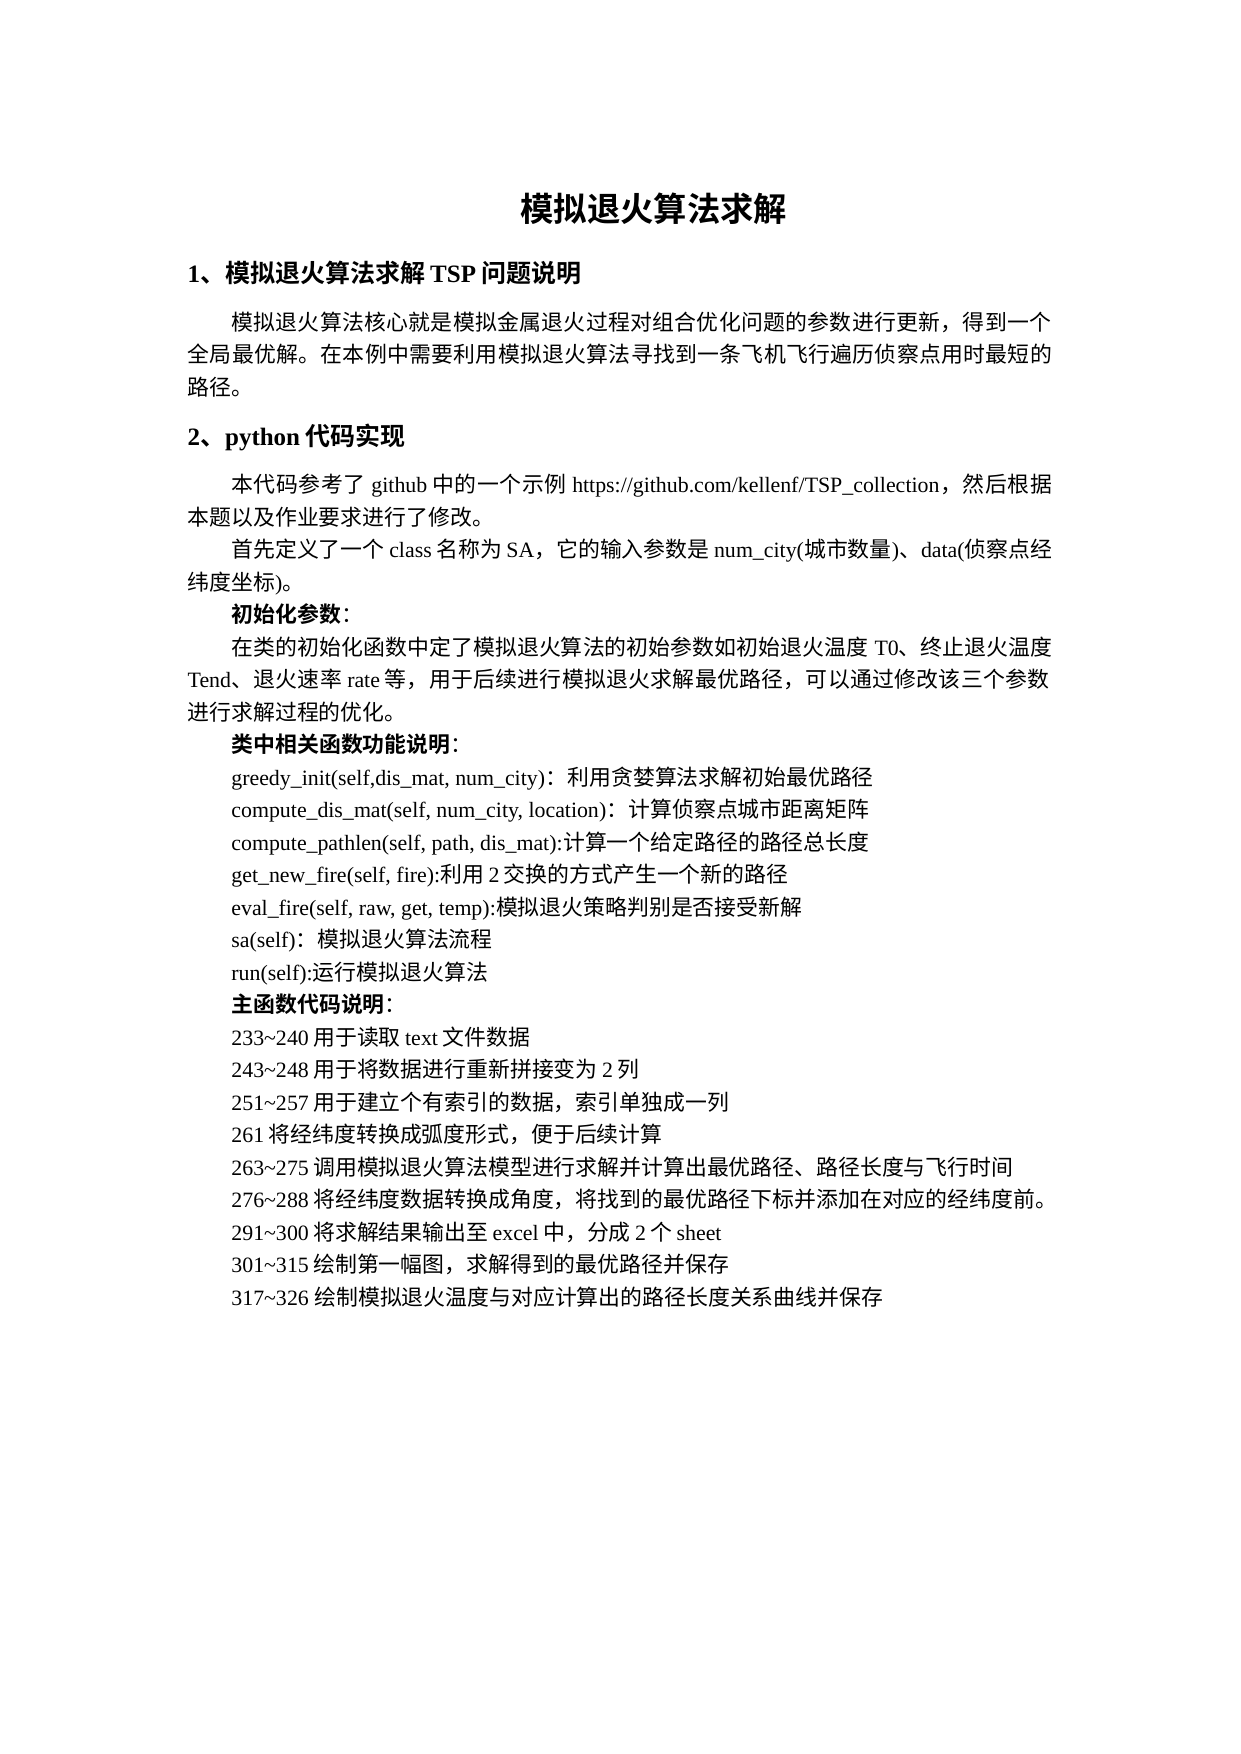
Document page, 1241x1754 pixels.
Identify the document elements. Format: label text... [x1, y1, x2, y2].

text 301~315绘制第一幅图，求解得到的最优路径并保存 [187, 1247, 1053, 1279]
text eval_fire(self, raw, get, temp):模拟退火策略判别是否接受新解 [187, 889, 1053, 922]
text 本代码参考了github中的一个示例https://github.com/kellenf/TSP_collection，然后根据本题以及作业要求进行了修改。 [187, 467, 1053, 532]
text 243~248用于将数据进行重新拼接变为2列 [187, 1052, 1053, 1084]
text 317~326 绘制模拟退火温度与对应计算出的路径长度关系曲线并保存 [187, 1279, 1053, 1312]
subtitle 2、python代码实现 [187, 402, 1053, 467]
text 233~240用于读取text文件数据 [187, 1019, 1053, 1052]
text 首先定义了一个class名称为SA，它的输入参数是num_city(城市数量)、data(侦察点经纬度坐标)。 [187, 532, 1053, 597]
subtitle 模拟退火算法求解 [187, 174, 1053, 239]
text 276~288将经纬度数据转换成角度，将找到的最优路径下标并添加在对应的经纬度前。 [187, 1182, 1053, 1214]
text 291~300将求解结果输出至excel中，分成2个sheet [187, 1214, 1053, 1247]
text compute_dis_mat(self, num_city, location)：计算侦察点城市距离矩阵 [187, 792, 1053, 824]
text 261将经纬度转换成弧度形式，便于后续计算 [187, 1117, 1053, 1149]
text 263~275调用模拟退火算法模型进行求解并计算出最优路径、路径长度与飞行时间 [187, 1149, 1053, 1182]
text get_new_fire(self, fire):利用2交换的方式产生一个新的路径 [187, 857, 1053, 889]
text 模拟退火算法核心就是模拟金属退火过程对组合优化问题的参数进行更新，得到一个全局最优解。在本例中需要利用模拟退火算法寻找到一条飞机飞行遍历侦察点用时最短的路径。 [187, 304, 1053, 402]
text 主函数代码说明： [187, 987, 1053, 1019]
text 在类的初始化函数中定了模拟退火算法的初始参数如初始退火温度T0、终止退火温度Tend、退火速率rate等，用于后续进行模拟退火求解最优路径，可以通过修改该三个参数进行求解过程的优化。 [187, 629, 1053, 727]
text 类中相关函数功能说明： [187, 727, 1053, 759]
text sa(self)：模拟退火算法流程 [187, 922, 1053, 954]
text greedy_init(self,dis_mat, num_city)：利用贪婪算法求解初始最优路径 [187, 759, 1053, 792]
text 251~257用于建立个有索引的数据，索引单独成一列 [187, 1084, 1053, 1117]
text compute_pathlen(self, path, dis_mat):计算一个给定路径的路径总长度 [187, 824, 1053, 857]
text run(self):运行模拟退火算法 [187, 954, 1053, 987]
text 初始化参数： [187, 597, 1053, 629]
subtitle 1、模拟退火算法求解TSP问题说明 [187, 239, 1053, 304]
